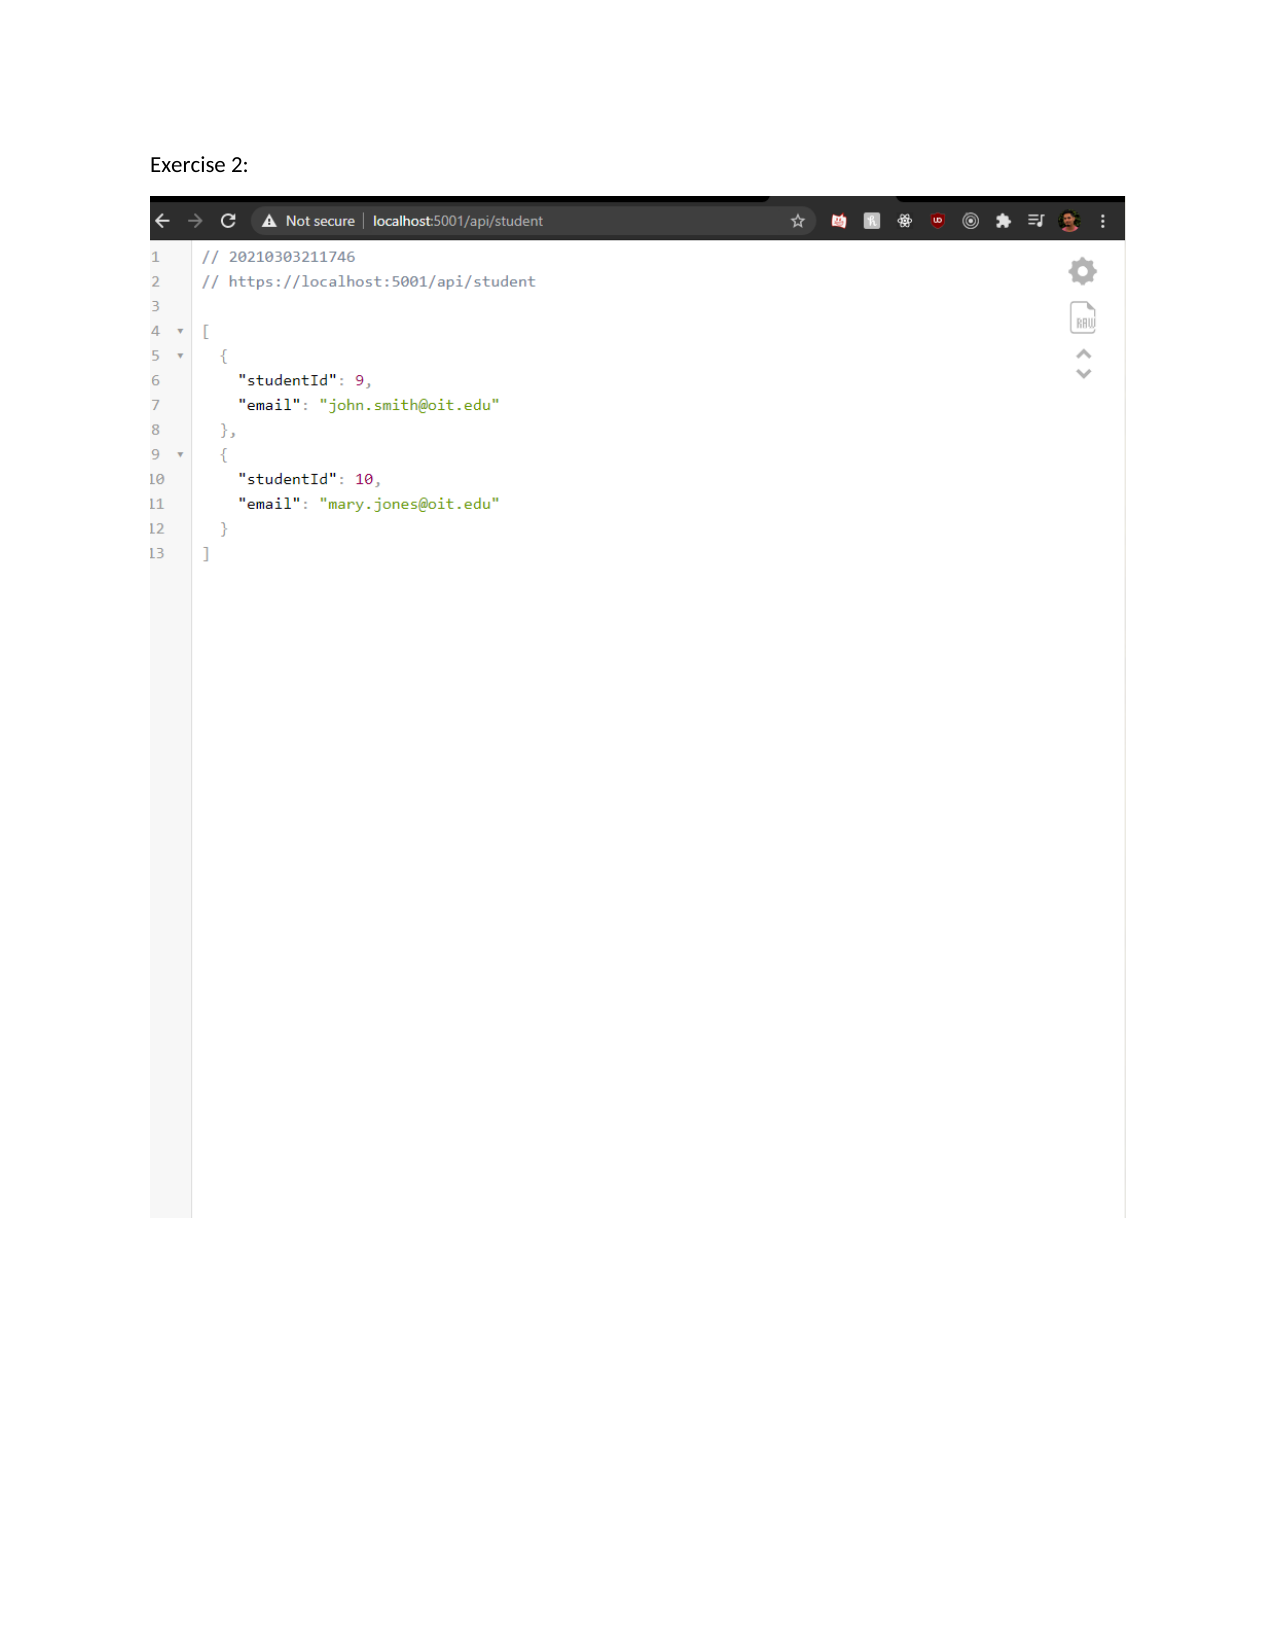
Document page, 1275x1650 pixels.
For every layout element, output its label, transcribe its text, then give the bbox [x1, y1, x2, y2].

picture [150, 196, 1125, 1218]
text Exercise 2: [150, 150, 1125, 178]
